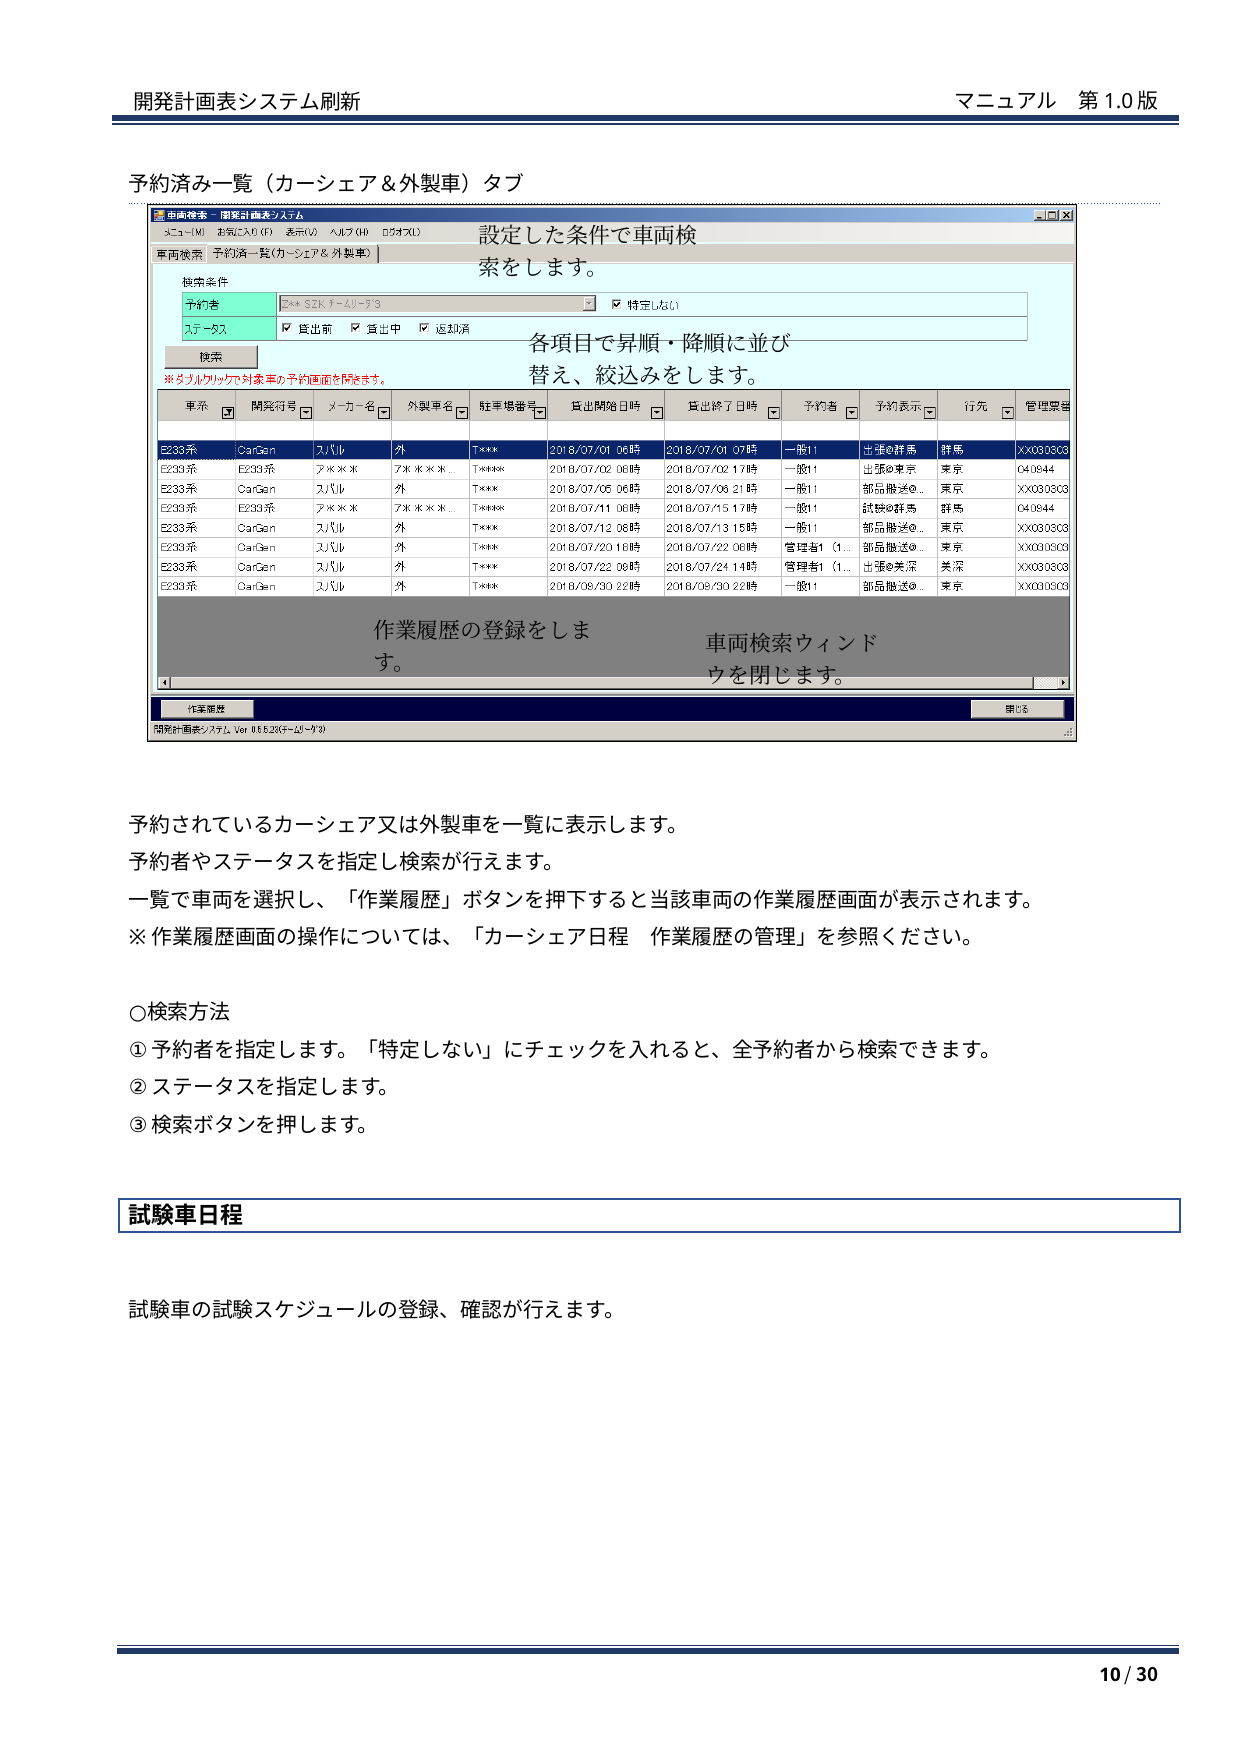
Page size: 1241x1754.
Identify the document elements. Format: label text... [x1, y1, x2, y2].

text 予約済み一覧（カーシェア＆外製車）タブ [128, 163, 1160, 204]
text 予約されているカーシェア又は外製車を一覧に表示します。 [128, 804, 1171, 842]
text ②ステータスを指定します。 [128, 1067, 1171, 1104]
text 試験車の試験スケジュールの登録、確認が行えます。 [128, 1290, 1171, 1327]
text 予約者やステータスを指定し検索が行えます。 [128, 842, 1171, 879]
text ③検索ボタンを押します。 [128, 1104, 1171, 1142]
subtitle 試験車日程 [120, 1200, 1179, 1231]
text 一覧で車両を選択し、「作業履歴」ボタンを押下すると当該車両の作業履歴画面が表示されます。 [128, 879, 1171, 917]
text ○検索方法 [128, 992, 1171, 1029]
text ①予約者を指定します。「特定しない」にチェックを入れると、全予約者から検索できます。 [128, 1029, 1171, 1067]
text ※ 作業履歴画面の操作については、「カーシェア日程 作業履歴の管理」を参照ください。 [128, 917, 1171, 954]
picture [148, 205, 1076, 741]
